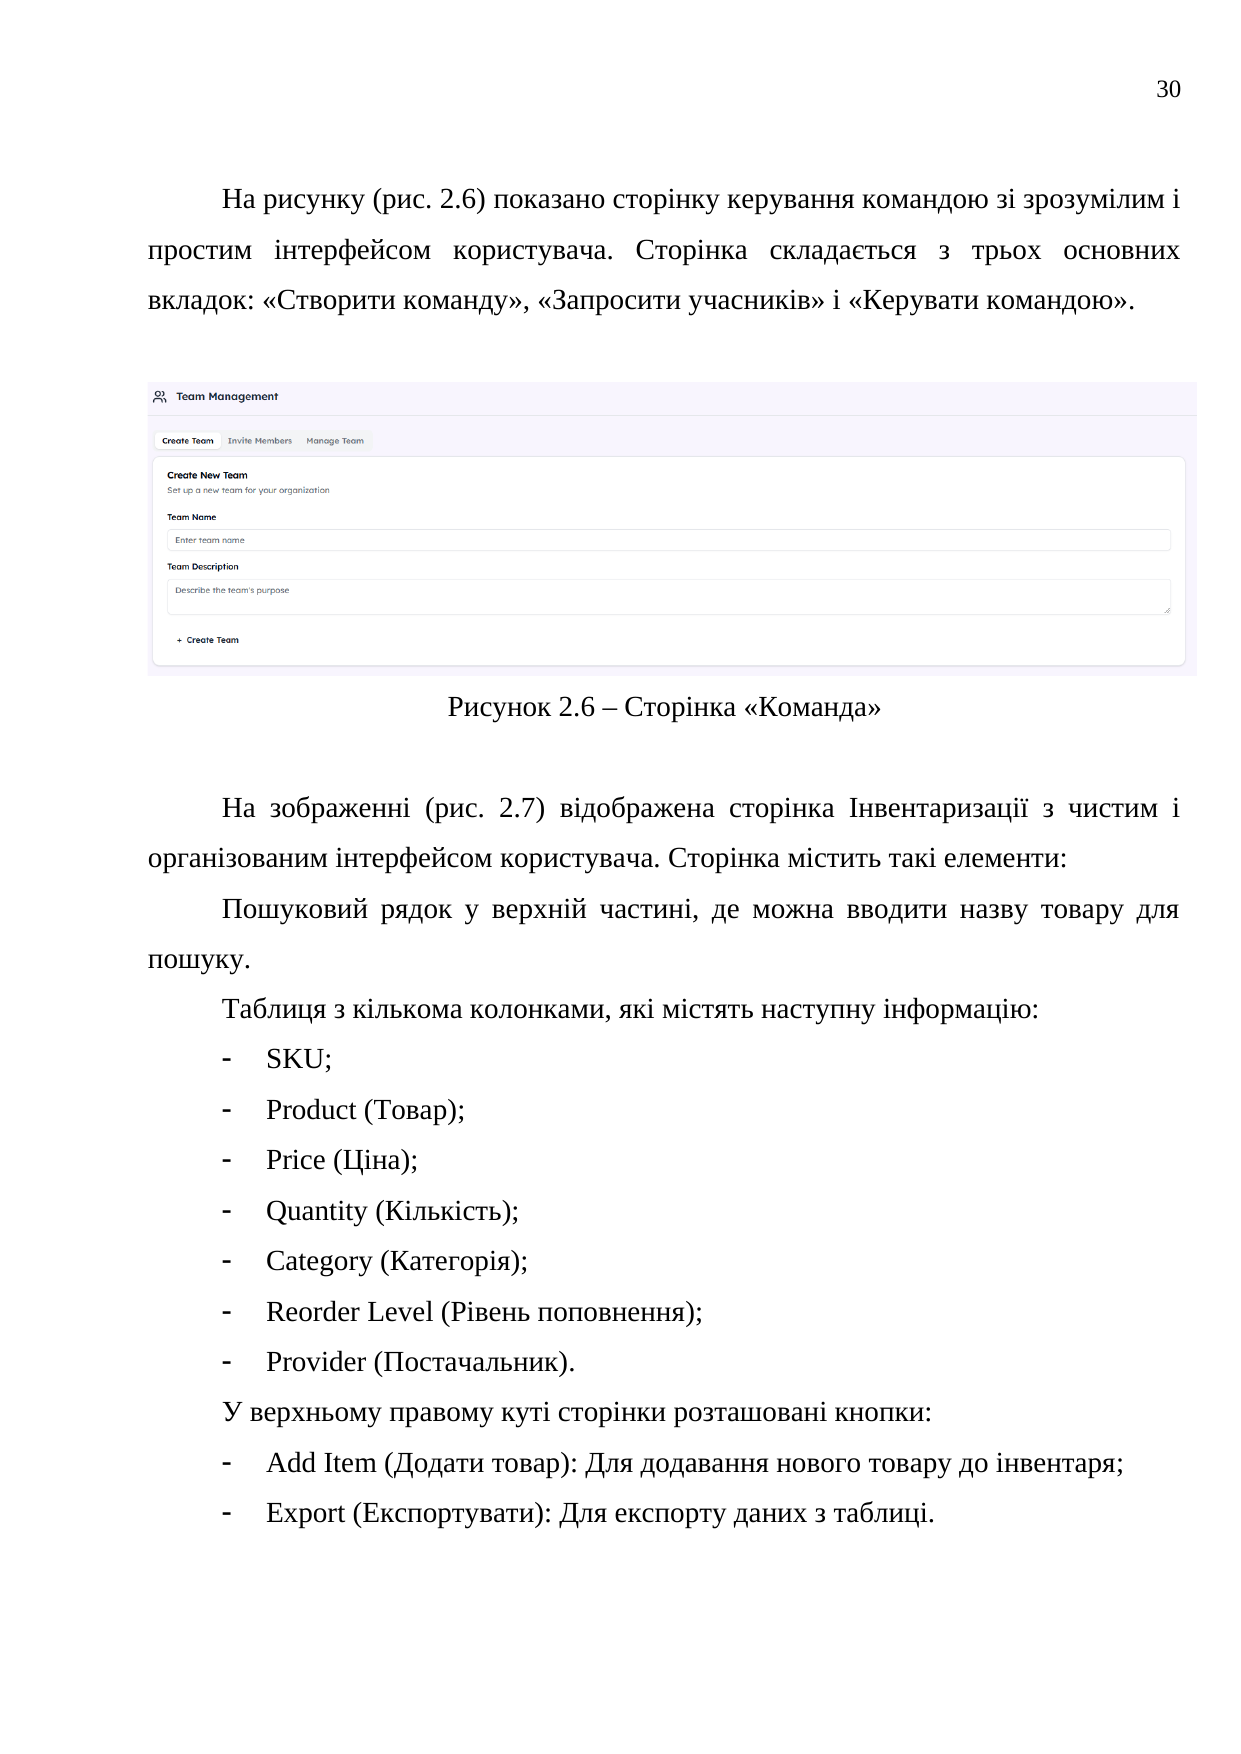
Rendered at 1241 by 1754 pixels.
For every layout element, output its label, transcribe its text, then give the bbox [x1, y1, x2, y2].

list Reorder Level (Рівень поповнення); [148, 1294, 1181, 1327]
list Category (Категорія); [148, 1243, 1181, 1277]
picture [147, 382, 1197, 676]
text У верхньому правому куті сторінки розташовані кнопки: [148, 1394, 1181, 1428]
list Price (Ціна); [148, 1142, 1181, 1176]
text Рисунок 2.6 – Сторінка «Команда» [148, 689, 1181, 723]
list SKU; [148, 1042, 1181, 1075]
text Пошуковий рядок у верхній частині, де можна вводити назву товару для пошуку. [148, 891, 1181, 974]
list Provider (Постачальник). [148, 1344, 1181, 1378]
text На зображенні (рис. 2.7) відображена сторінка Інвентаризації з чистим і організованим інтерфейсом користувача. Сторінка містить такі елементи: [148, 790, 1181, 874]
list Add Item (Додати товар): Для додавання нового товару до інвентаря; [148, 1445, 1181, 1478]
list Product (Товар); [148, 1092, 1181, 1126]
list Quantity (Кількість); [148, 1193, 1181, 1227]
text На рисунку (рис. 2.6) показано сторінку керування командою зі зрозумілим і простим інтерфейсом користувача. Сторінка складається з трьох основних вкладок: «Створити команду», «Запросити учасників» і «Керувати командою». [148, 182, 1181, 316]
text Таблиця з кількома колонками, які містять наступну інформацію: [148, 991, 1181, 1025]
list Export (Експортувати): Для експорту даних з таблиці. [148, 1495, 1181, 1529]
